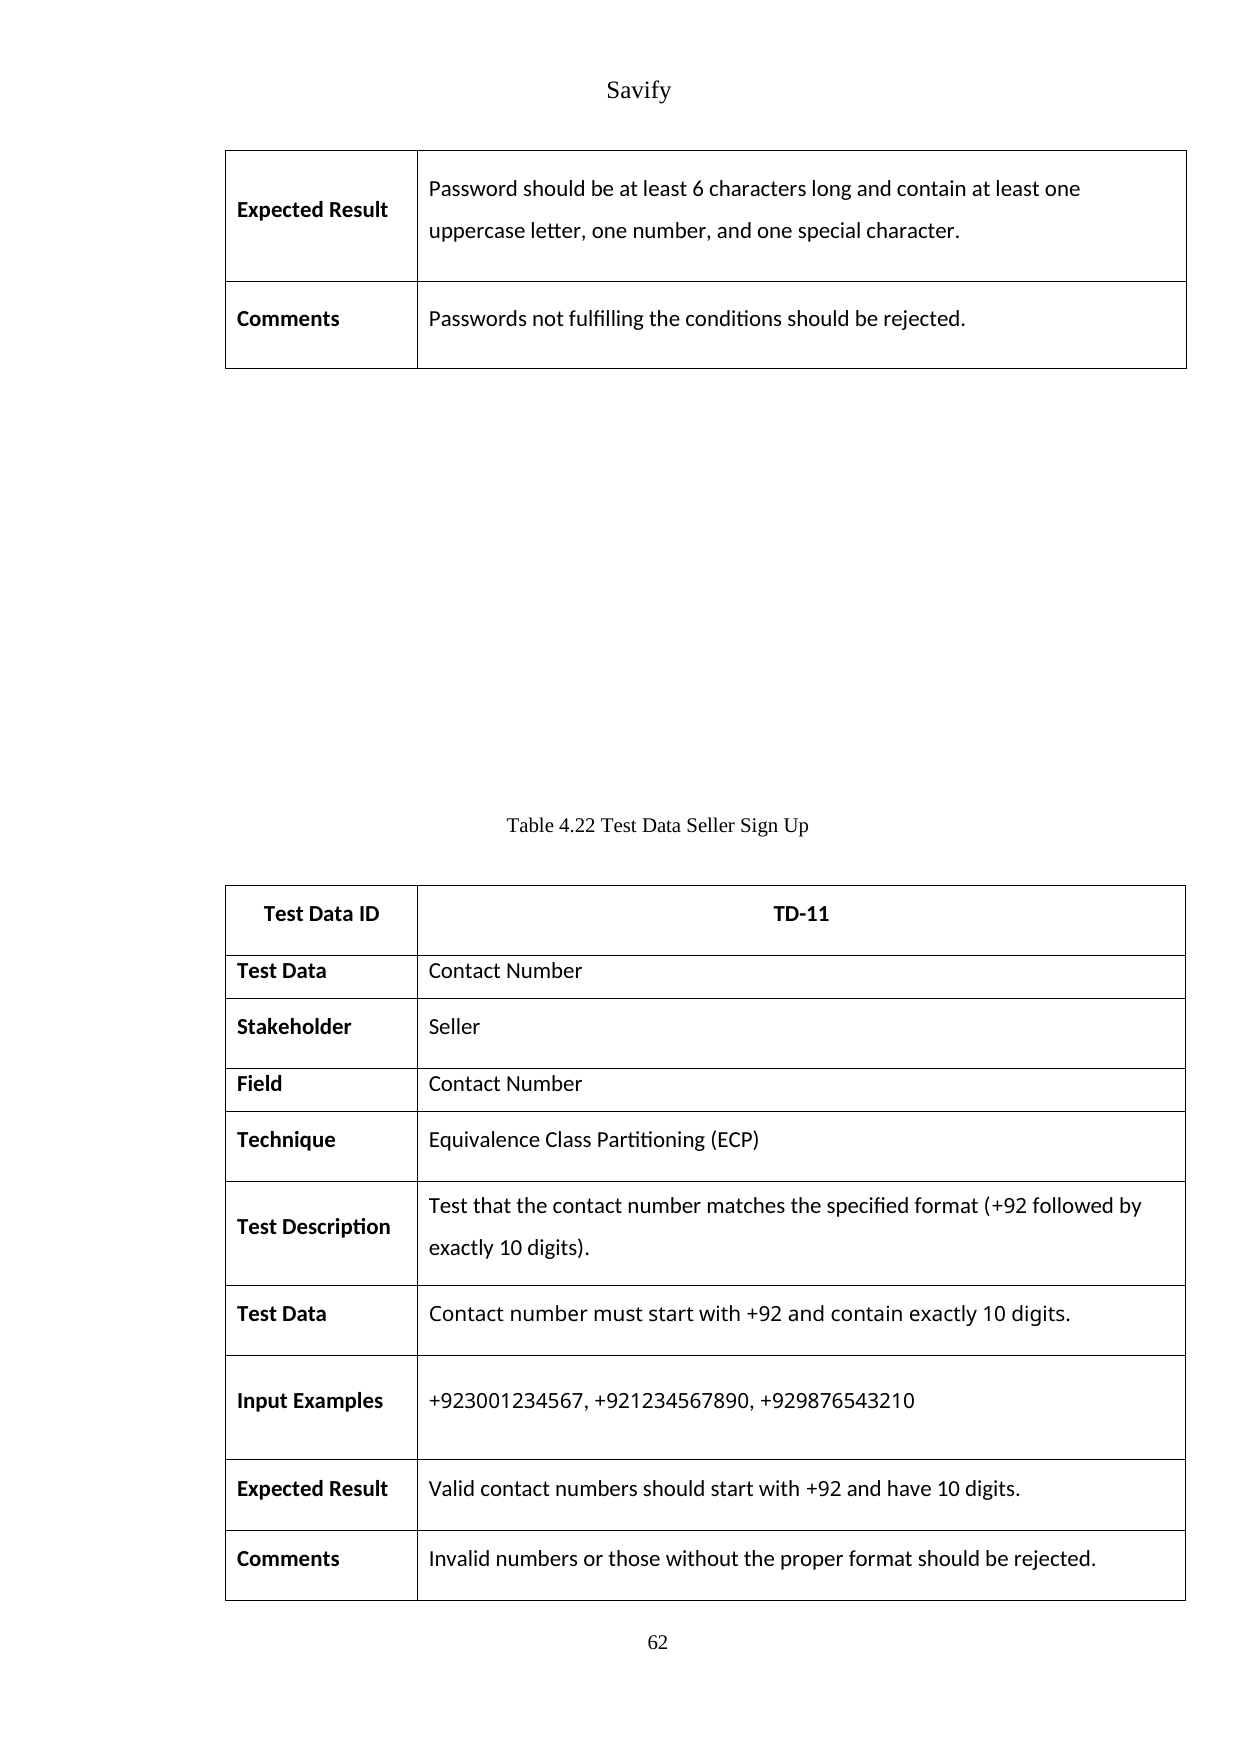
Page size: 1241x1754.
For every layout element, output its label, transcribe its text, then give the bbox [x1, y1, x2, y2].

table_cell Test that the contact number matches the specified format (+92 followed by exactly 10 digits). [418, 1182, 1185, 1285]
table_cell Expected Result [226, 151, 417, 281]
table_cell Contact number must start with +92 and contain exactly 10 digits. [418, 1286, 1185, 1354]
table_cell Input Examples [226, 1356, 417, 1459]
table_cell Test Description [226, 1182, 417, 1285]
table_cell Technique [226, 1112, 417, 1181]
table_cell Expected Result [226, 1460, 417, 1530]
table_cell Passwords not fulfilling the conditions should be rejected. [418, 282, 1186, 368]
table_cell Comments [226, 1531, 417, 1600]
text Table 4.22 Test Data Seller Sign Up [225, 813, 1090, 837]
table_cell Comments [226, 282, 417, 368]
table_cell Test Data [226, 1286, 417, 1354]
table_cell Contact Number [418, 1069, 1185, 1111]
table_header Test Data ID [226, 886, 417, 955]
table_cell +923001234567, +921234567890, +929876543210 [418, 1356, 1185, 1459]
table_cell Valid contact numbers should start with +92 and have 10 digits. [418, 1460, 1185, 1530]
table_cell Equivalence Class Partitioning (ECP) [418, 1112, 1185, 1181]
table_cell Stakeholder [226, 999, 417, 1068]
table_cell Contact Number [418, 956, 1185, 998]
table_cell Field [226, 1069, 417, 1111]
table_cell Test Data [226, 956, 417, 998]
table_cell Password should be at least 6 characters long and contain at least one uppercase letter, one number, and one special character. [418, 151, 1186, 281]
table_cell Invalid numbers or those without the proper format should be rejected. [418, 1531, 1185, 1600]
table_cell Seller [418, 999, 1185, 1068]
table_header TD-11 [418, 886, 1185, 955]
